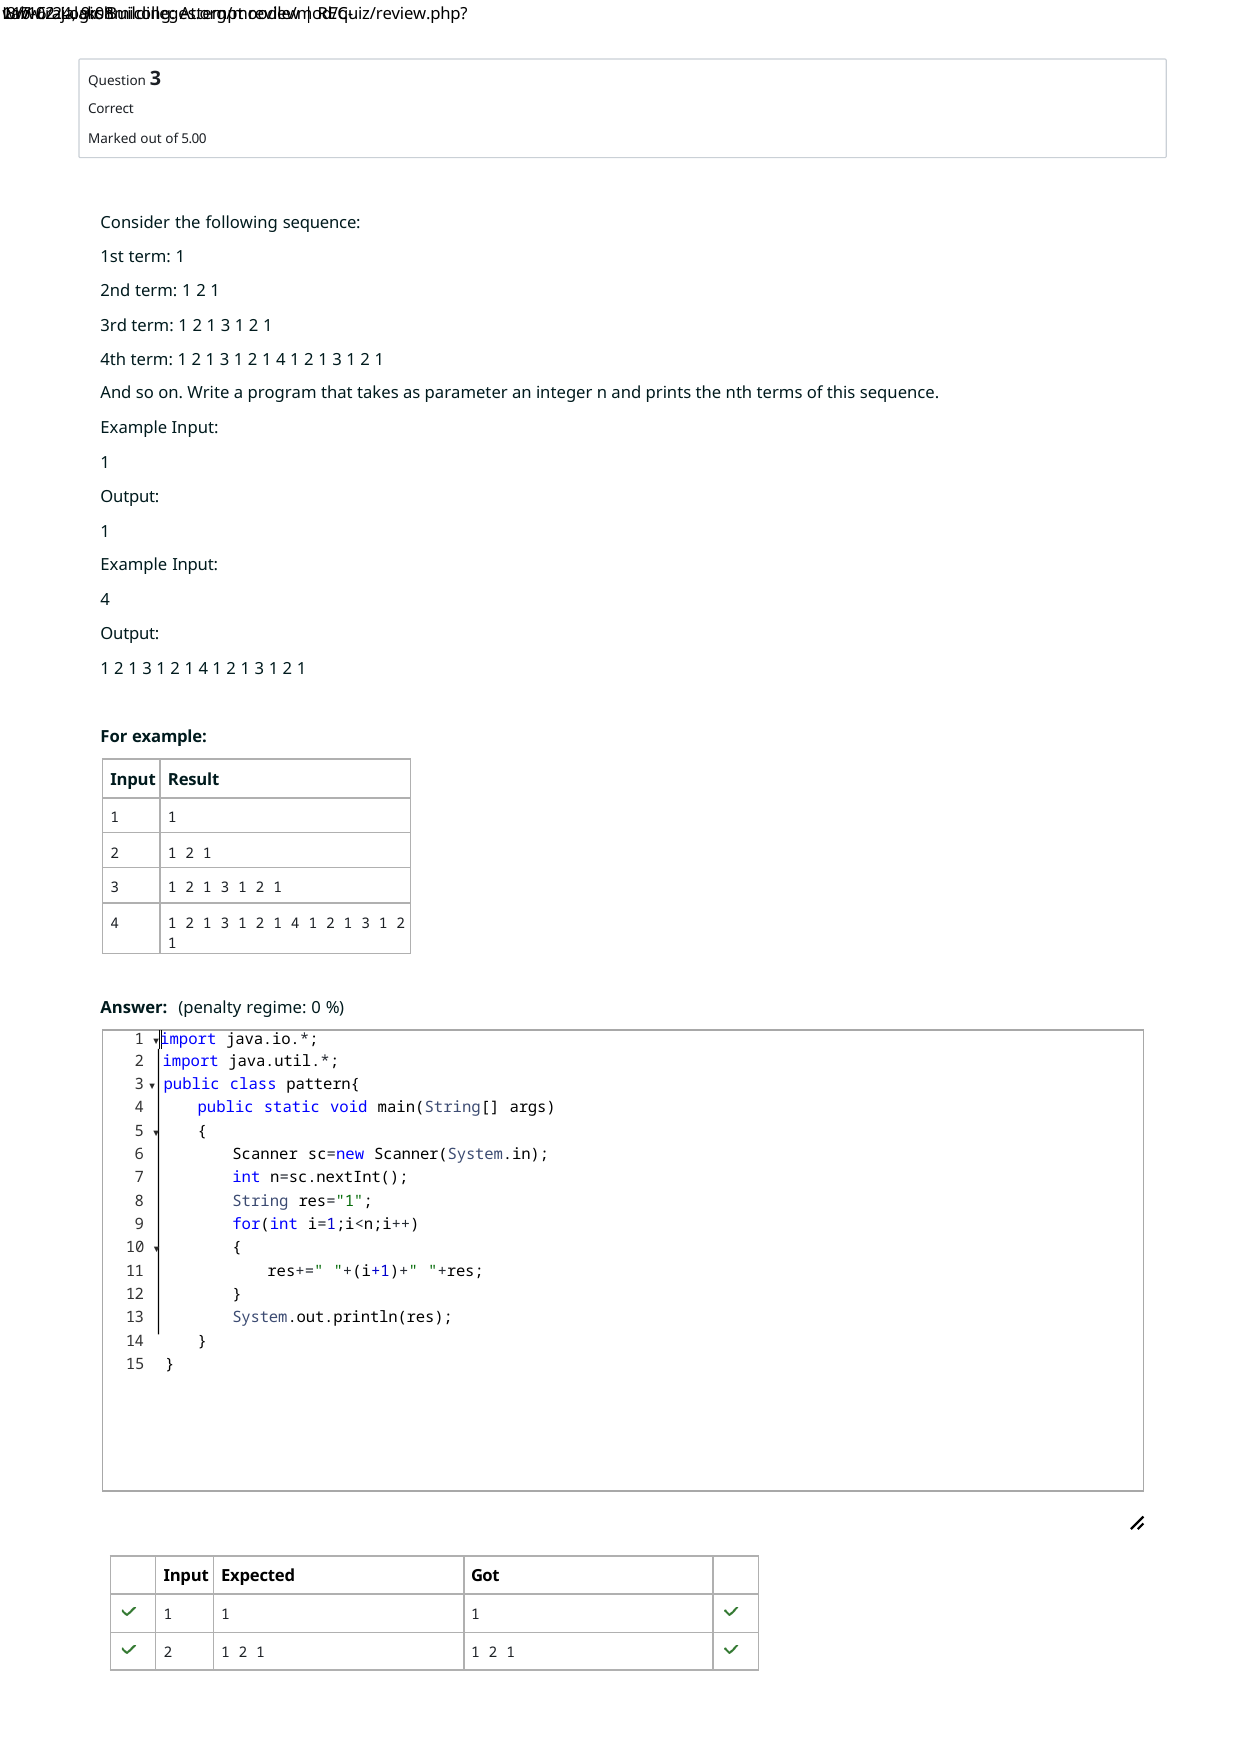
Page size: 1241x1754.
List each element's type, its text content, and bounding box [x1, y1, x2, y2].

table_cell 1 [214, 1595, 463, 1631]
subtitle For example: [100, 725, 1176, 747]
text 3rd term: 1 2 1 3 1 2 1 [100, 313, 1176, 336]
text Output: [100, 622, 1176, 644]
picture [121, 1645, 137, 1654]
text Answer: (penalty regime: 0 %) [100, 995, 1176, 1018]
table_header [714, 1557, 758, 1593]
text Output: [100, 485, 1176, 507]
table_header Result [161, 760, 410, 797]
table_header 1 ▼ [103, 1031, 159, 1049]
table_cell 1 2 1 [465, 1633, 712, 1669]
text 2nd term: 1 2 1 [100, 279, 1176, 301]
table_cell [714, 1595, 758, 1631]
text 4 [100, 587, 1176, 610]
text And so on. Write a program that takes as parameter an integer n and prints the nth terms of this sequence. Example Input: [100, 381, 945, 438]
text 1st term: 1 [100, 244, 1176, 267]
table_cell [111, 1595, 155, 1631]
table_cell 2 [103, 833, 159, 866]
picture [121, 1607, 137, 1616]
table_cell 1 [161, 799, 410, 832]
table_cell 3 [103, 868, 159, 902]
table_cell 1 [103, 799, 159, 832]
text 1 2 1 3 1 2 1 4 1 2 1 3 1 2 1 [100, 656, 1176, 679]
table_cell [111, 1633, 155, 1669]
text 1 [100, 519, 1176, 542]
table_header Expected [214, 1557, 463, 1593]
table_cell 4 [103, 904, 159, 952]
table_header Input [103, 760, 159, 797]
table_cell 1 2 1 3 1 2 1 4 1 2 1 3 1 2 1 [161, 904, 410, 952]
table_cell 2 [156, 1633, 213, 1669]
text Consider the following sequence: [100, 211, 1176, 233]
text 1 [100, 450, 1176, 473]
table_cell 1 [465, 1595, 712, 1631]
text Example Input: [100, 553, 1176, 575]
table_cell import java.util.*; ▼ public class pattern{ public static void main(String[] args) 5 ▼ { Scanner sc=new Scanner(System.in); int n=sc.nextInt(); String res="1"; for(int i=1;i<n;i++) 10 ▼ { 11 res+=" "+(i+1)+" "+res; 12 } 13 System.out.println(res); 14 } 15 } [103, 1049, 1143, 1490]
table_header Got [465, 1557, 712, 1593]
table_header import java.io.*; [162, 1031, 1143, 1049]
picture [724, 1645, 739, 1654]
picture [724, 1607, 739, 1616]
table_cell 1 [156, 1595, 213, 1631]
table_cell 1 2 1 [214, 1633, 463, 1669]
table_header Input [156, 1557, 213, 1593]
text 4th term: 1 2 1 3 1 2 1 4 1 2 1 3 1 2 1 [100, 348, 1176, 371]
table_cell 1 2 1 3 1 2 1 [161, 868, 410, 902]
table_cell [714, 1633, 758, 1669]
table_header [111, 1557, 155, 1593]
table_cell 1 2 1 [161, 833, 410, 866]
